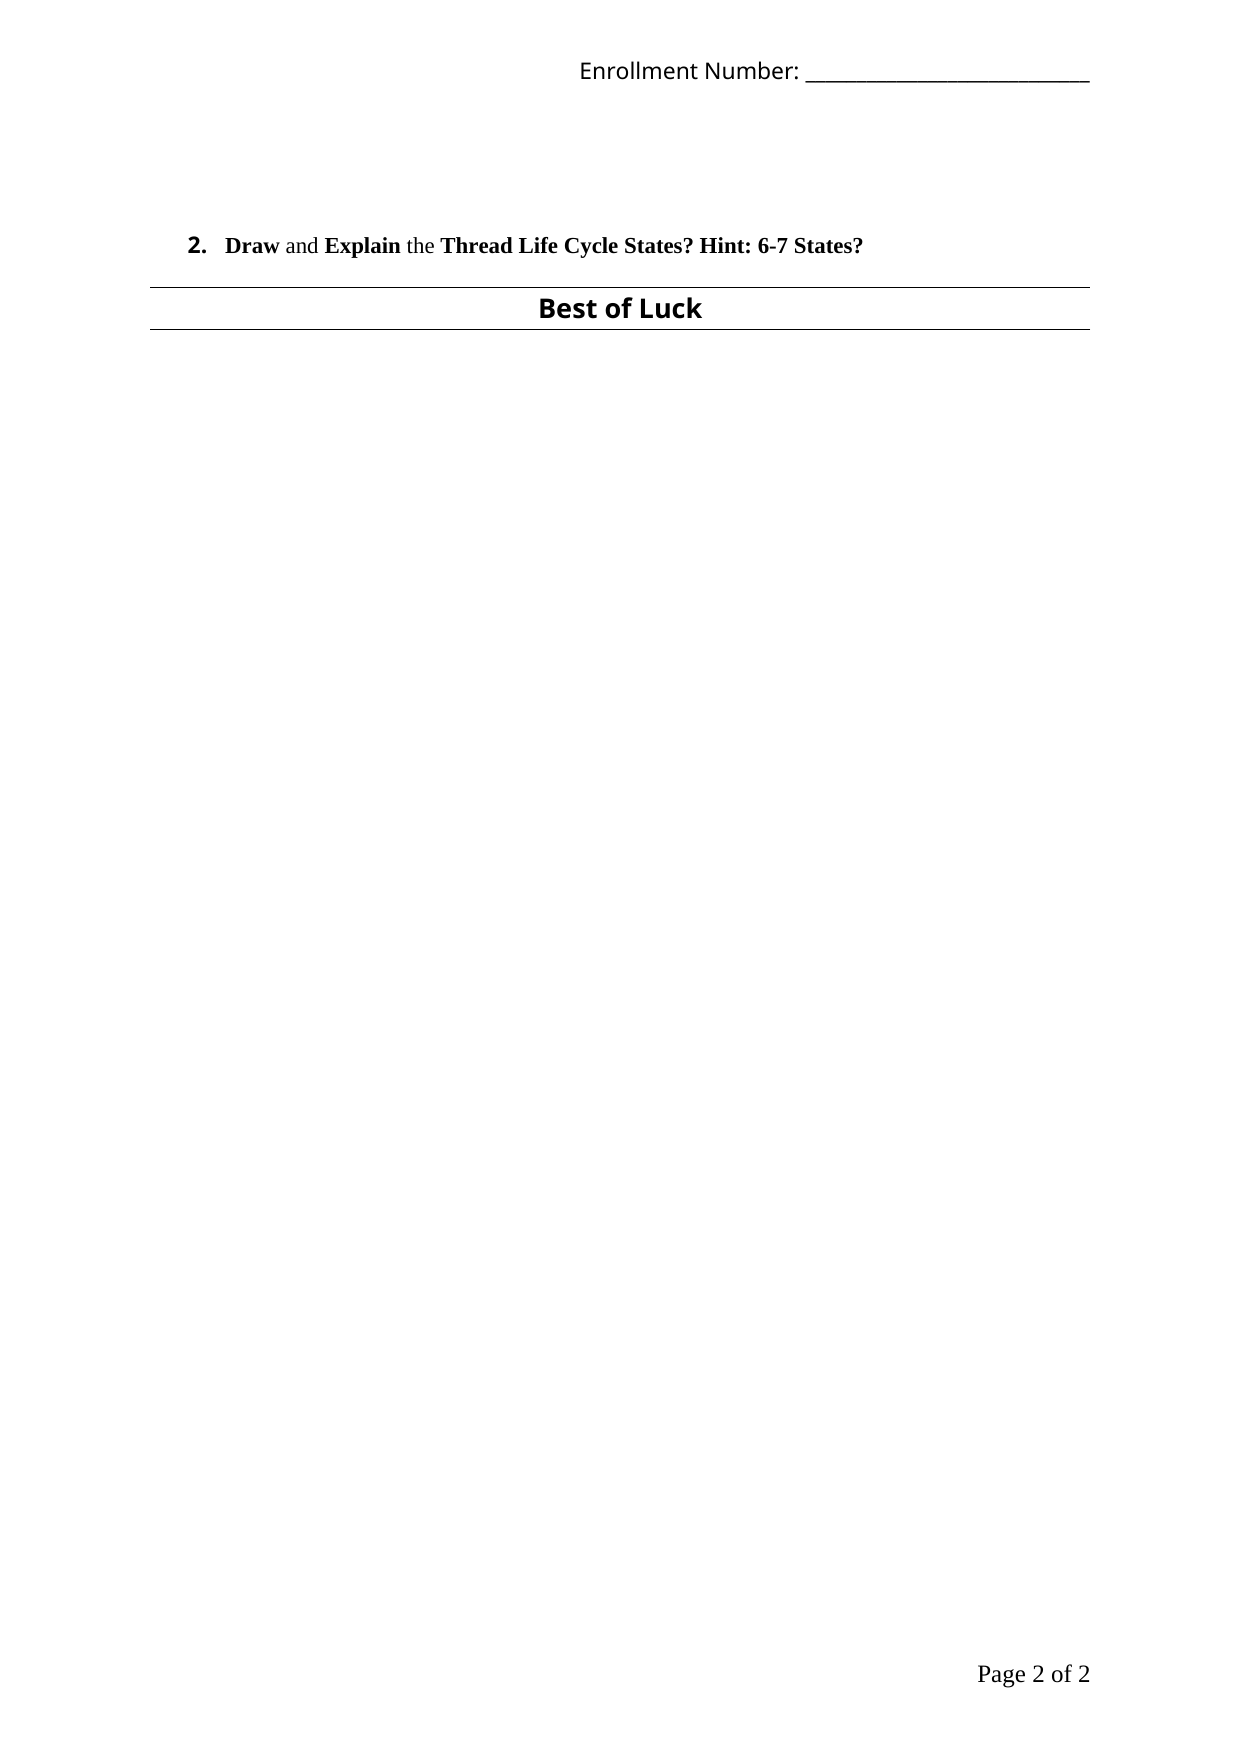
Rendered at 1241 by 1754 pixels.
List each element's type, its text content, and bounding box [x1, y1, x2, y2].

text Best of Luck [150, 288, 1090, 329]
list Draw and Explain the Thread Life Cycle States? Hint: 6-7 States? [187, 229, 1090, 260]
